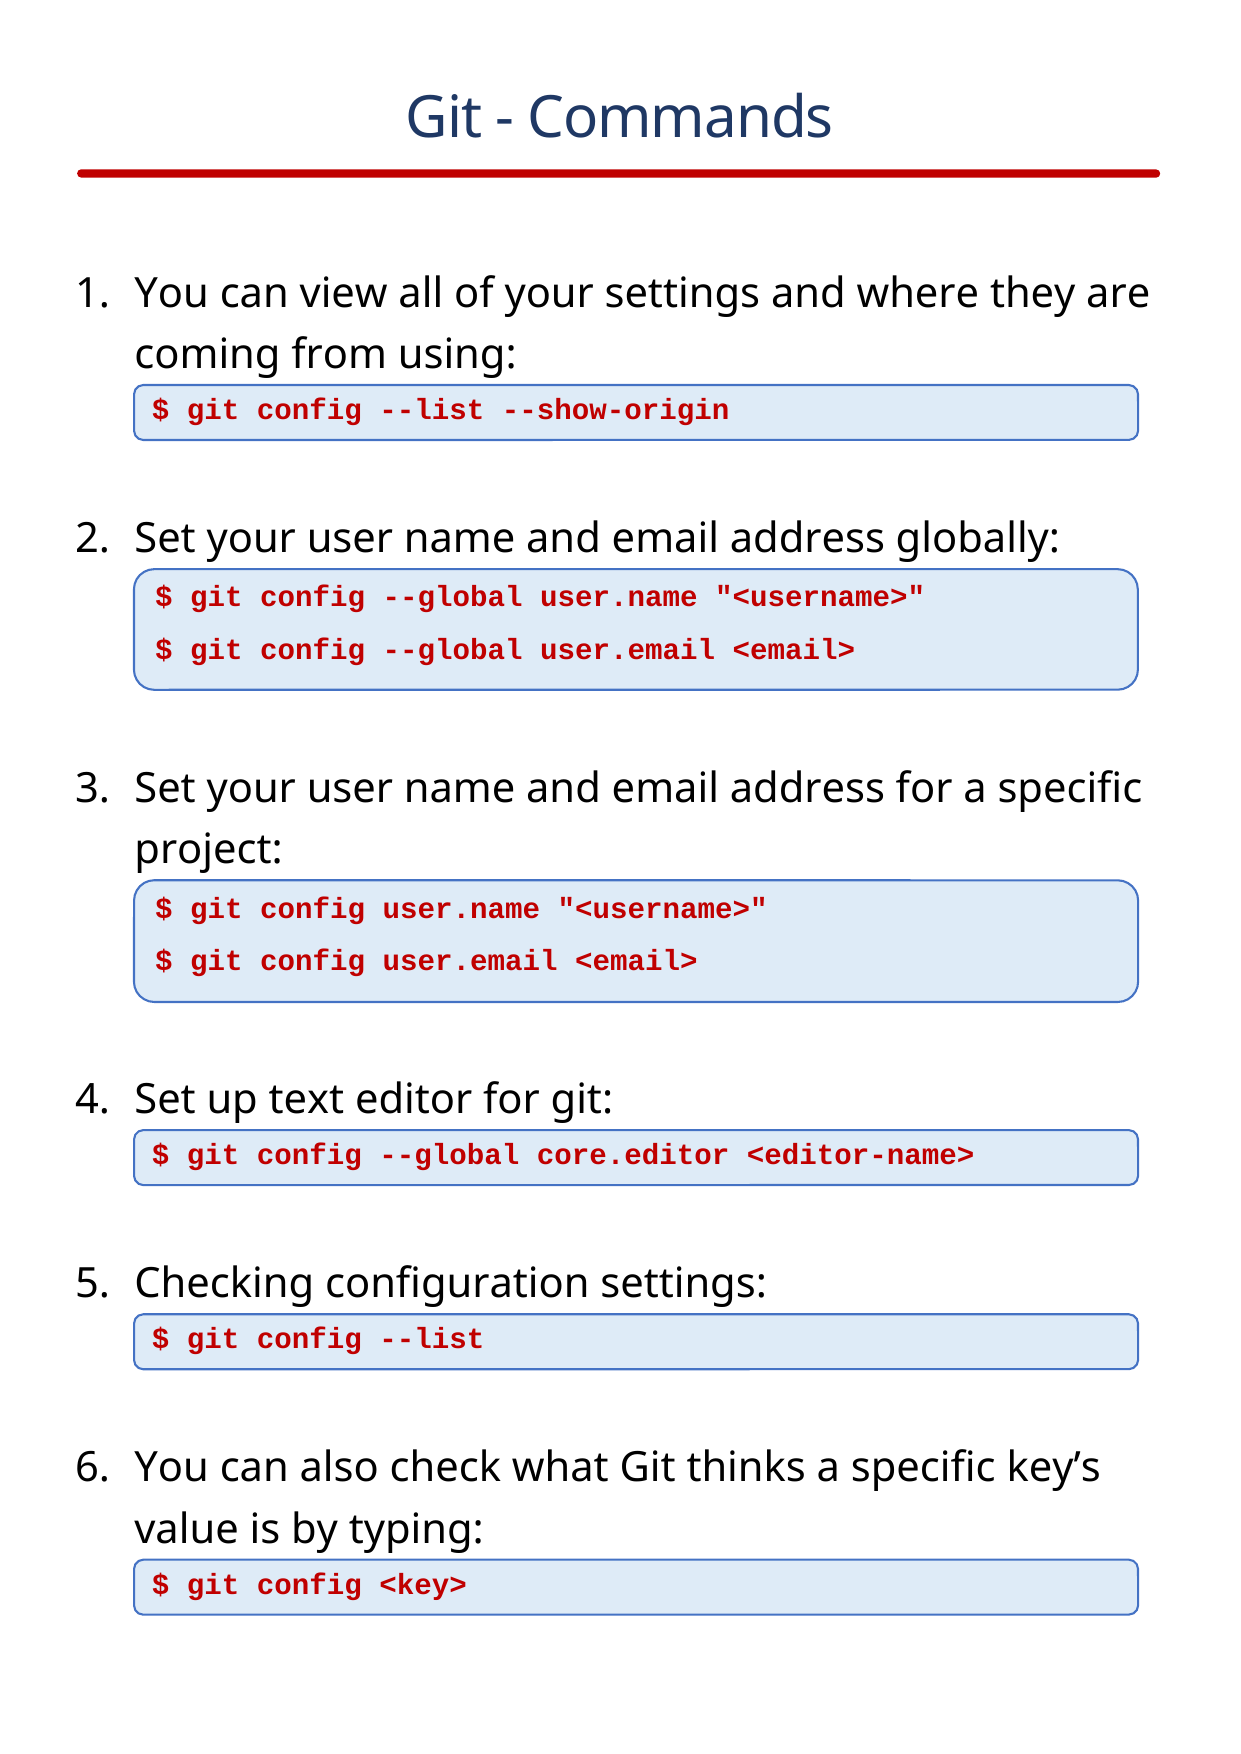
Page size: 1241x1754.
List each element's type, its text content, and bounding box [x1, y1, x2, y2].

list Set your user name and email address globally: [75, 508, 1165, 565]
list Set your user name and email address for a specific project: [75, 758, 1165, 876]
title Git - Commands [75, 75, 1165, 154]
list Checking configuration settings: [75, 1253, 1165, 1310]
list Set up text editor for git: [75, 1069, 1165, 1126]
list You can view all of your settings and where they are coming from using: [75, 263, 1165, 381]
list You can also check what Git thinks a specific key’s value is by typing: [75, 1437, 1165, 1555]
